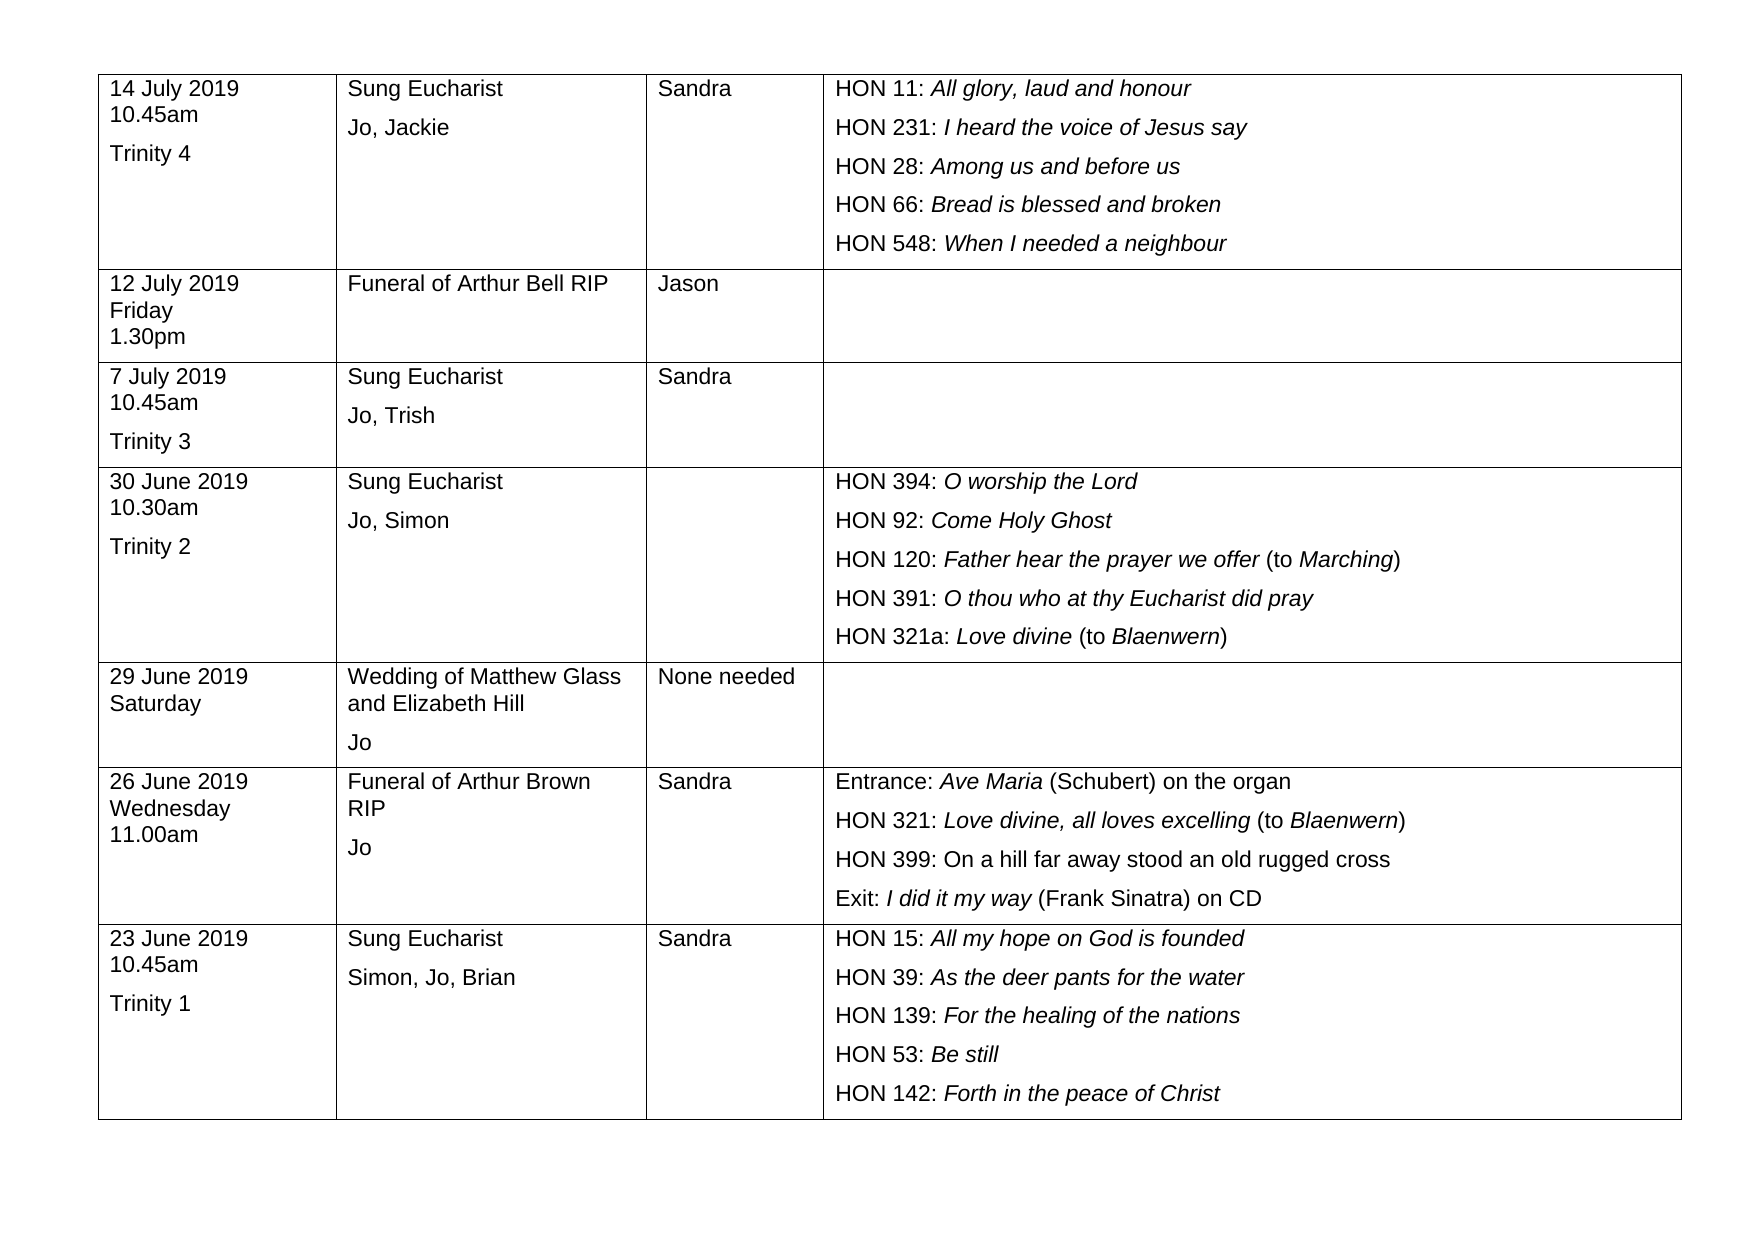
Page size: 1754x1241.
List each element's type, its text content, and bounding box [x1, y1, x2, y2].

table_cell 23 June 2019 10.45am Trinity 1 [99, 925, 336, 1119]
table_cell Sandra [647, 925, 823, 1119]
table_cell HON 394: O worship the Lord HON 92: Come Holy Ghost HON 120: Father hear the prayer we offer (to Marching) HON 391: O thou who at thy Eucharist did pray HON 321a: Love divine (to Blaenwern) [824, 468, 1681, 662]
table_cell None needed [647, 663, 823, 767]
table_cell Jason [647, 270, 823, 362]
table_cell HON 15: All my hope on God is founded HON 39: As the deer pants for the water HON 139: For the healing of the nations HON 53: Be still HON 142: Forth in the peace of Christ [824, 925, 1681, 1119]
table_cell Sung Eucharist Simon, Jo, Brian [337, 925, 646, 1119]
table_cell Sandra [647, 363, 823, 467]
table_cell Entrance: Ave Maria (Schubert) on the organ HON 321: Love divine, all loves excelling (to Blaenwern) HON 399: On a hill far away stood an old rugged cross Exit: I did it my way (Frank Sinatra) on CD [824, 768, 1681, 924]
table_cell Funeral of Arthur Brown RIP Jo [337, 768, 646, 924]
table_cell Sung Eucharist Jo, Simon [337, 468, 646, 662]
table_cell Funeral of Arthur Bell RIP [337, 270, 646, 362]
table_cell 26 June 2019 Wednesday 11.00am [99, 768, 336, 924]
table_cell Sandra [647, 75, 823, 269]
table_cell 7 July 2019 10.45am Trinity 3 [99, 363, 336, 467]
table_cell 30 June 2019 10.30am Trinity 2 [99, 468, 336, 662]
table_cell Wedding of Matthew Glass and Elizabeth Hill Jo [337, 663, 646, 767]
table_cell Sung Eucharist Jo, Jackie [337, 75, 646, 269]
table_cell [647, 468, 823, 662]
table_cell 14 July 2019 10.45am Trinity 4 [99, 75, 336, 269]
table_cell [824, 363, 1681, 467]
table_cell [824, 663, 1681, 767]
table_cell [824, 270, 1681, 362]
table_cell HON 11: All glory, laud and honour HON 231: I heard the voice of Jesus say HON 28: Among us and before us HON 66: Bread is blessed and broken HON 548: When I needed a neighbour [824, 75, 1681, 269]
table_cell 12 July 2019 Friday 1.30pm [99, 270, 336, 362]
table_cell Sung Eucharist Jo, Trish [337, 363, 646, 467]
table_cell 29 June 2019 Saturday [99, 663, 336, 767]
table_cell Sandra [647, 768, 823, 924]
